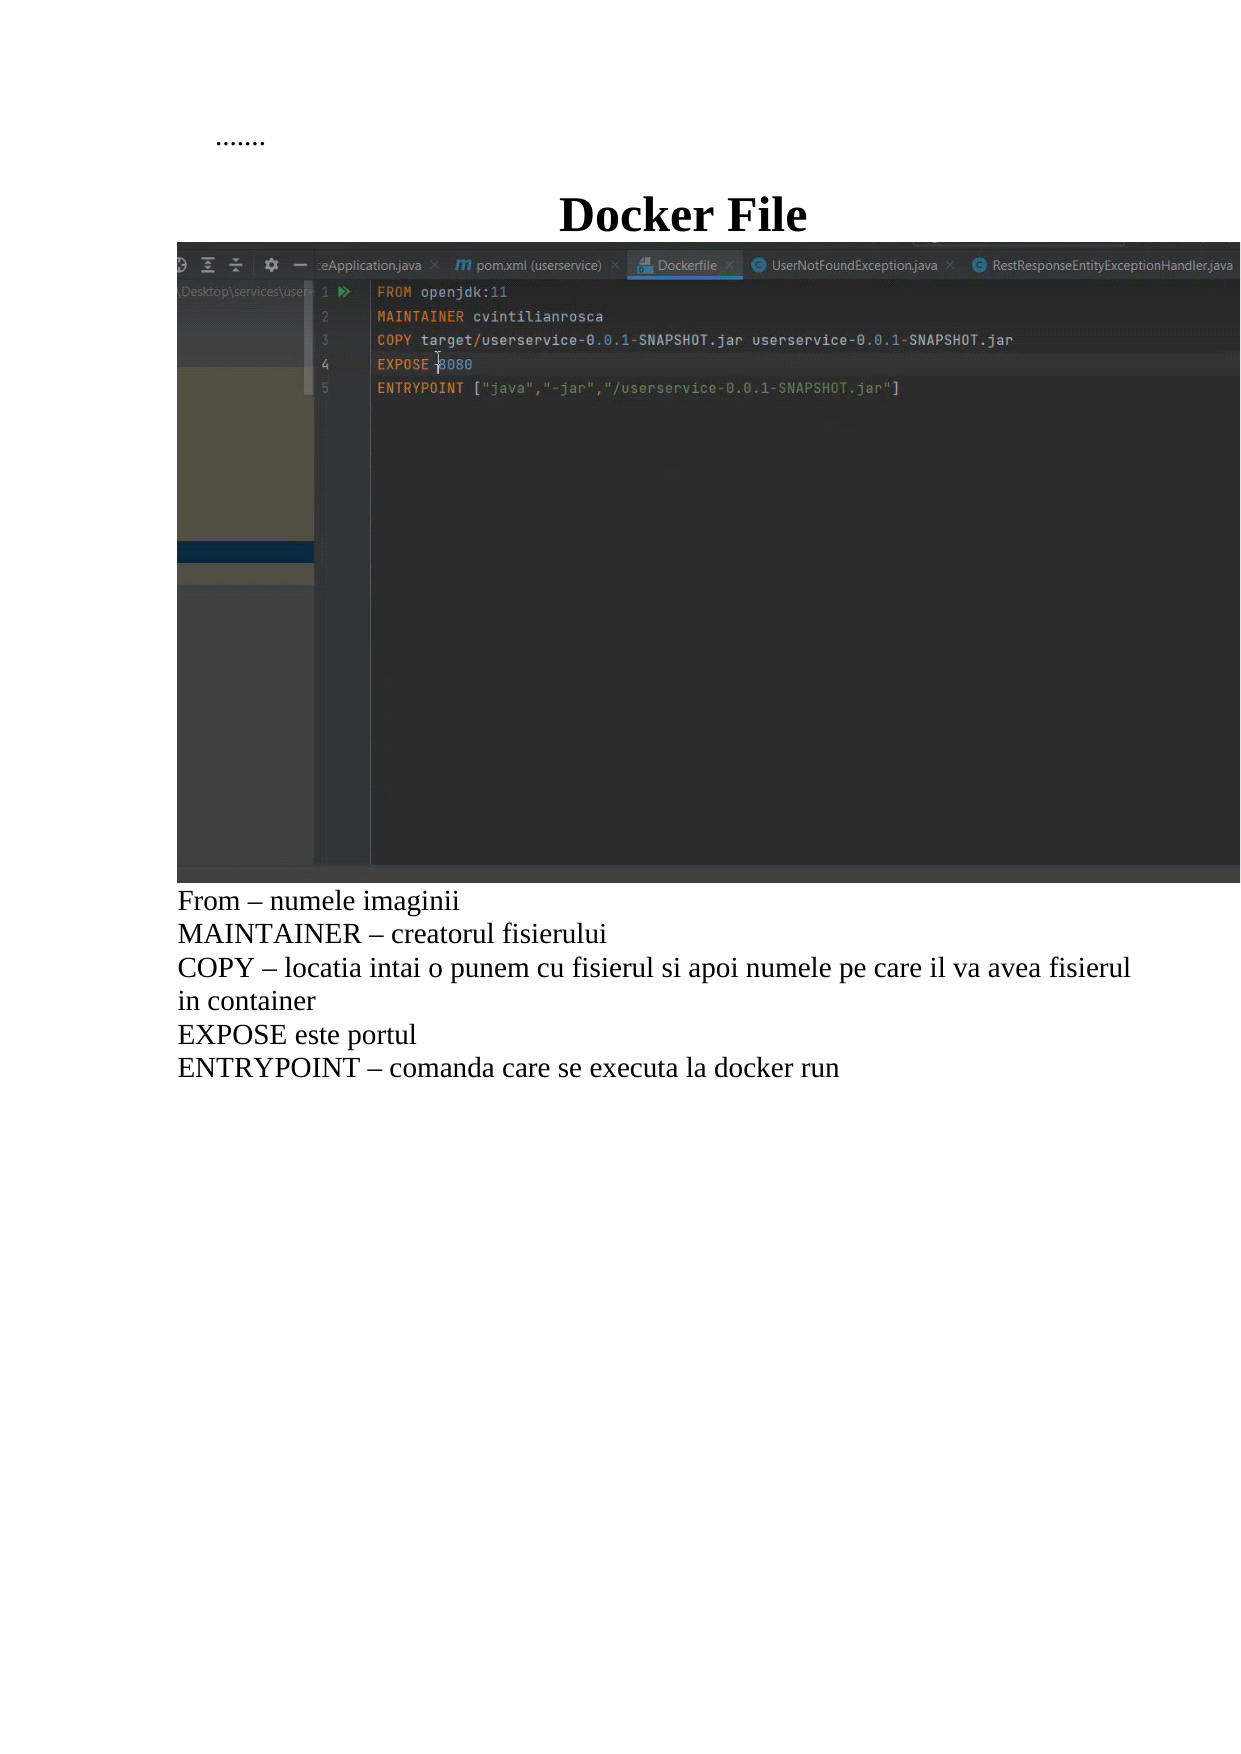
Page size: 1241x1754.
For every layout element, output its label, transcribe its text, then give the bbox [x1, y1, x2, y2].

text ENTRYPOINT – comanda care se executa la docker run [177, 1050, 1152, 1084]
text MAINTAINER – creatorul fisierului [177, 916, 1152, 950]
text Docker File [215, 185, 1152, 242]
picture [177, 242, 1241, 883]
text From – numele imaginii [177, 883, 1152, 916]
text EXPOSE este portul [177, 1017, 1152, 1050]
text ....... [215, 118, 1152, 152]
text COPY – locatia intai o punem cu fisierul si apoi numele pe care il va avea fisierul in container [177, 950, 1152, 1017]
